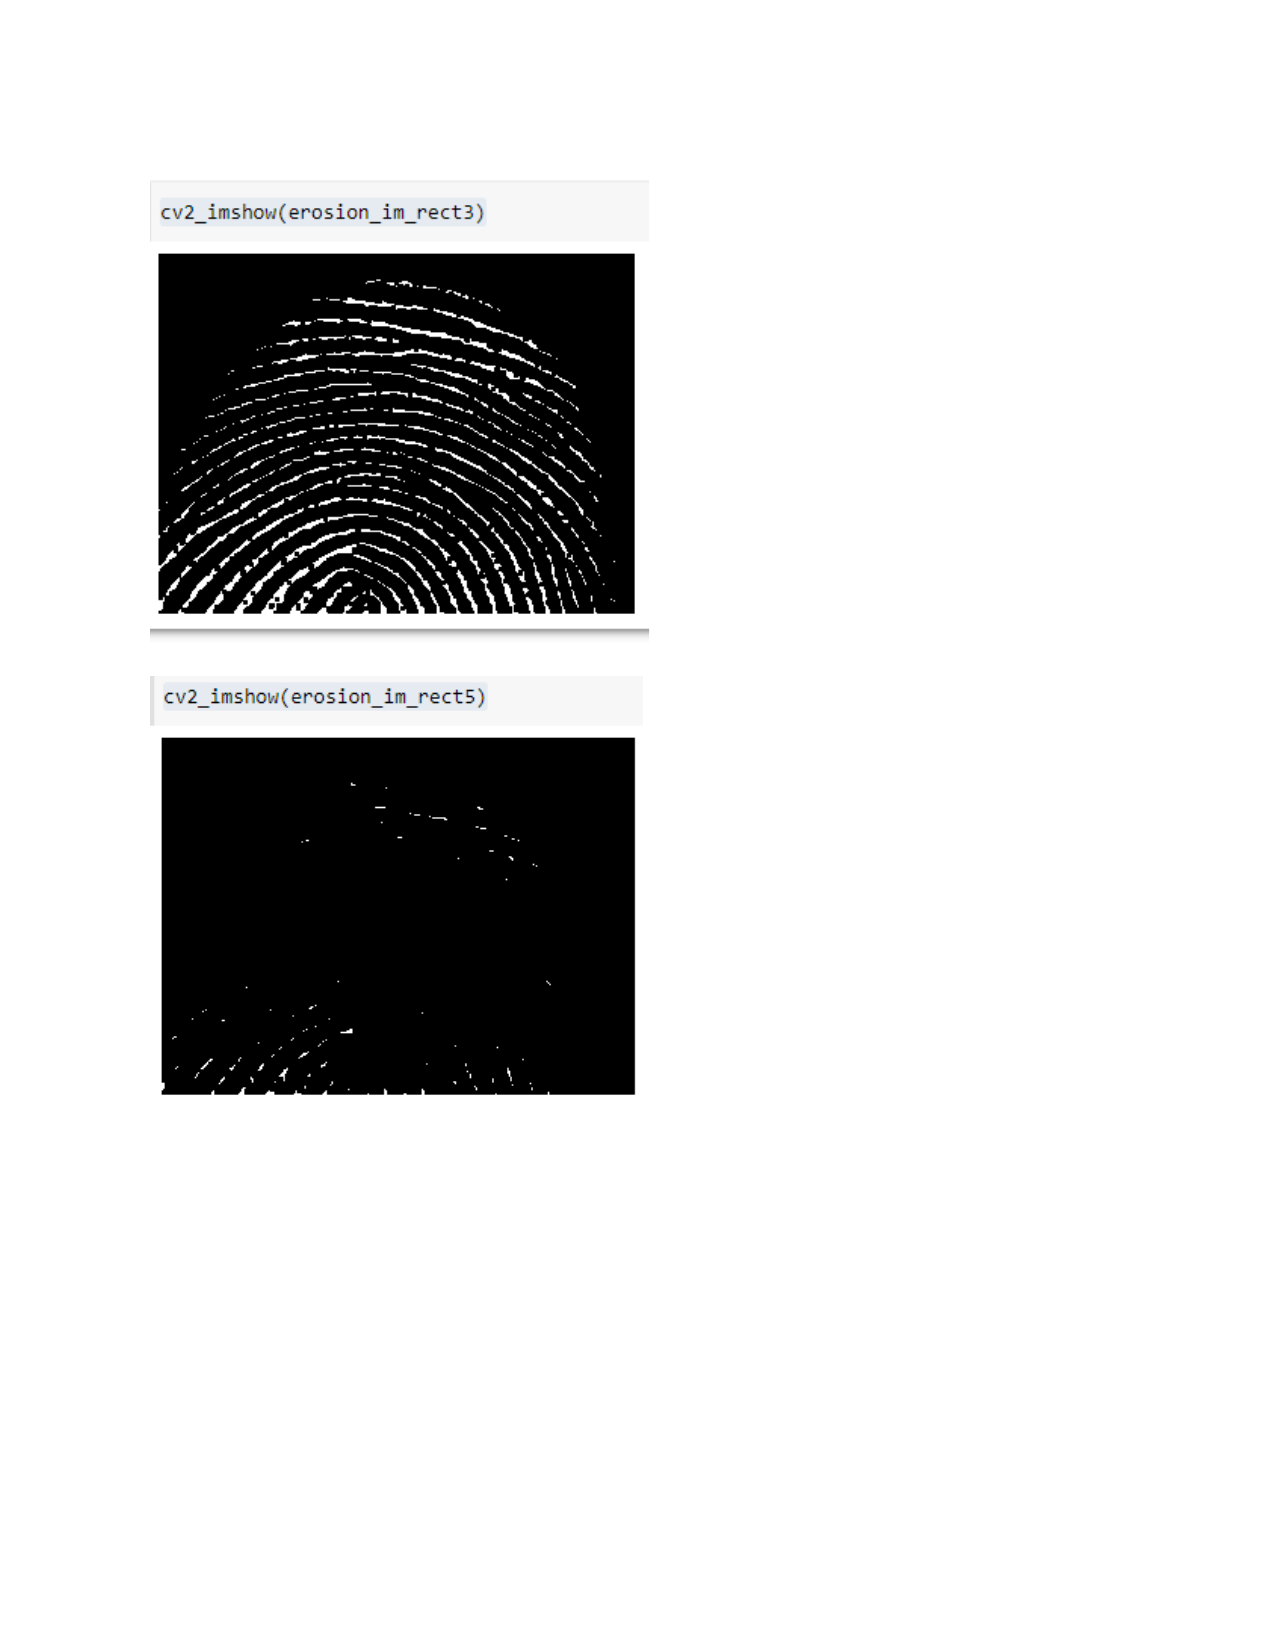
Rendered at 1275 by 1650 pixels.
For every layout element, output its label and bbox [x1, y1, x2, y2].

picture [150, 180, 650, 643]
picture [150, 676, 643, 1099]
